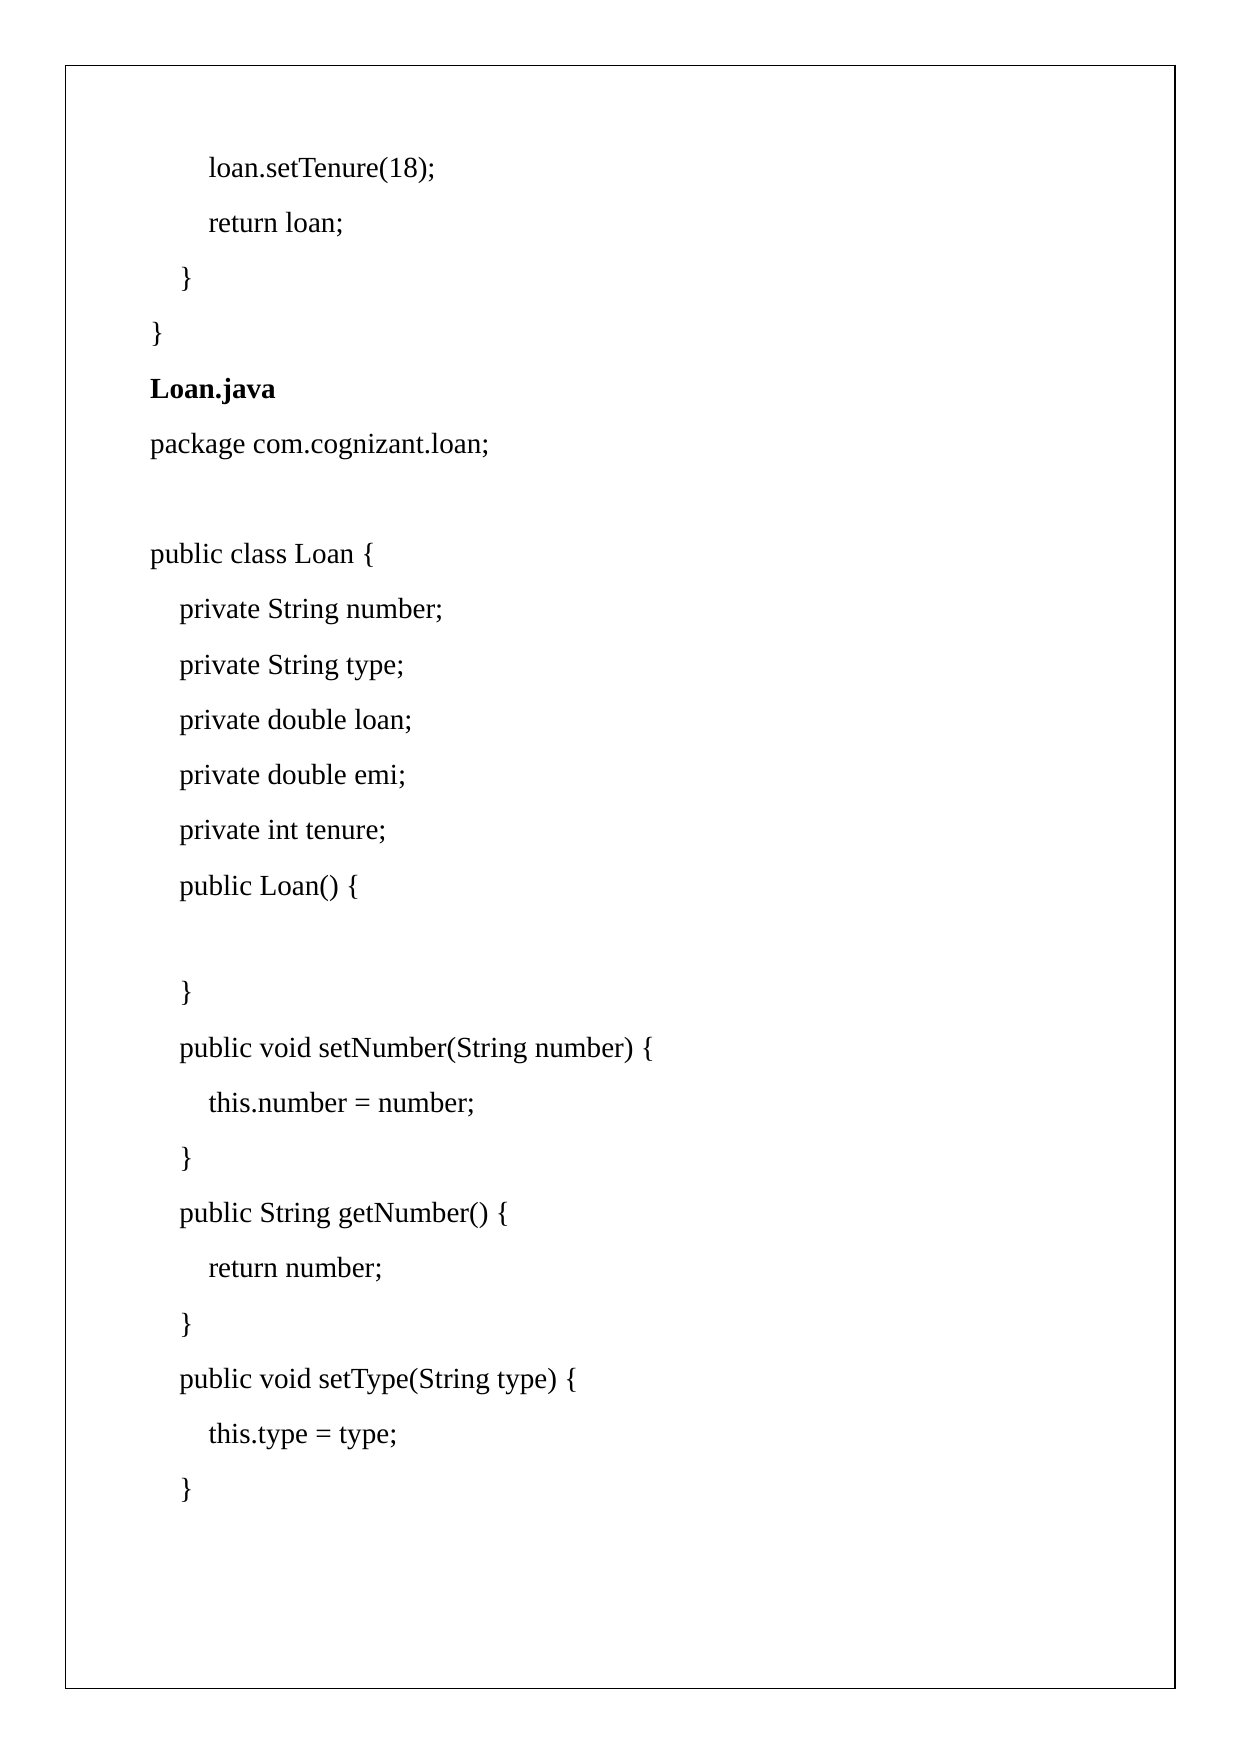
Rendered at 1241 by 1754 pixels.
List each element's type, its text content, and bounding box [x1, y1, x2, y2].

text public void setType(String type) { [150, 1361, 1090, 1394]
text public class Loan { [150, 536, 1090, 570]
text loan.setTenure(18); [150, 150, 1090, 183]
text } [150, 1471, 1090, 1505]
text private double emi; [150, 757, 1090, 791]
text private double loan; [150, 702, 1090, 736]
text return loan; [150, 205, 1090, 239]
text Loan.java [150, 371, 1090, 404]
text public void setNumber(String number) { [150, 1030, 1090, 1063]
text } [150, 974, 1090, 1008]
text } [150, 260, 1090, 294]
text private int tenure; [150, 812, 1090, 846]
text } [150, 1306, 1090, 1339]
text public Loan() { [150, 868, 1090, 901]
text public String getNumber() { [150, 1195, 1090, 1229]
text private String number; [150, 592, 1090, 625]
text private String type; [150, 647, 1090, 680]
text this.number = number; [150, 1085, 1090, 1118]
text package com.cognizant.loan; [150, 426, 1090, 459]
text } [150, 316, 1090, 349]
text } [150, 1140, 1090, 1174]
text this.type = type; [150, 1416, 1090, 1450]
text return number; [150, 1251, 1090, 1284]
